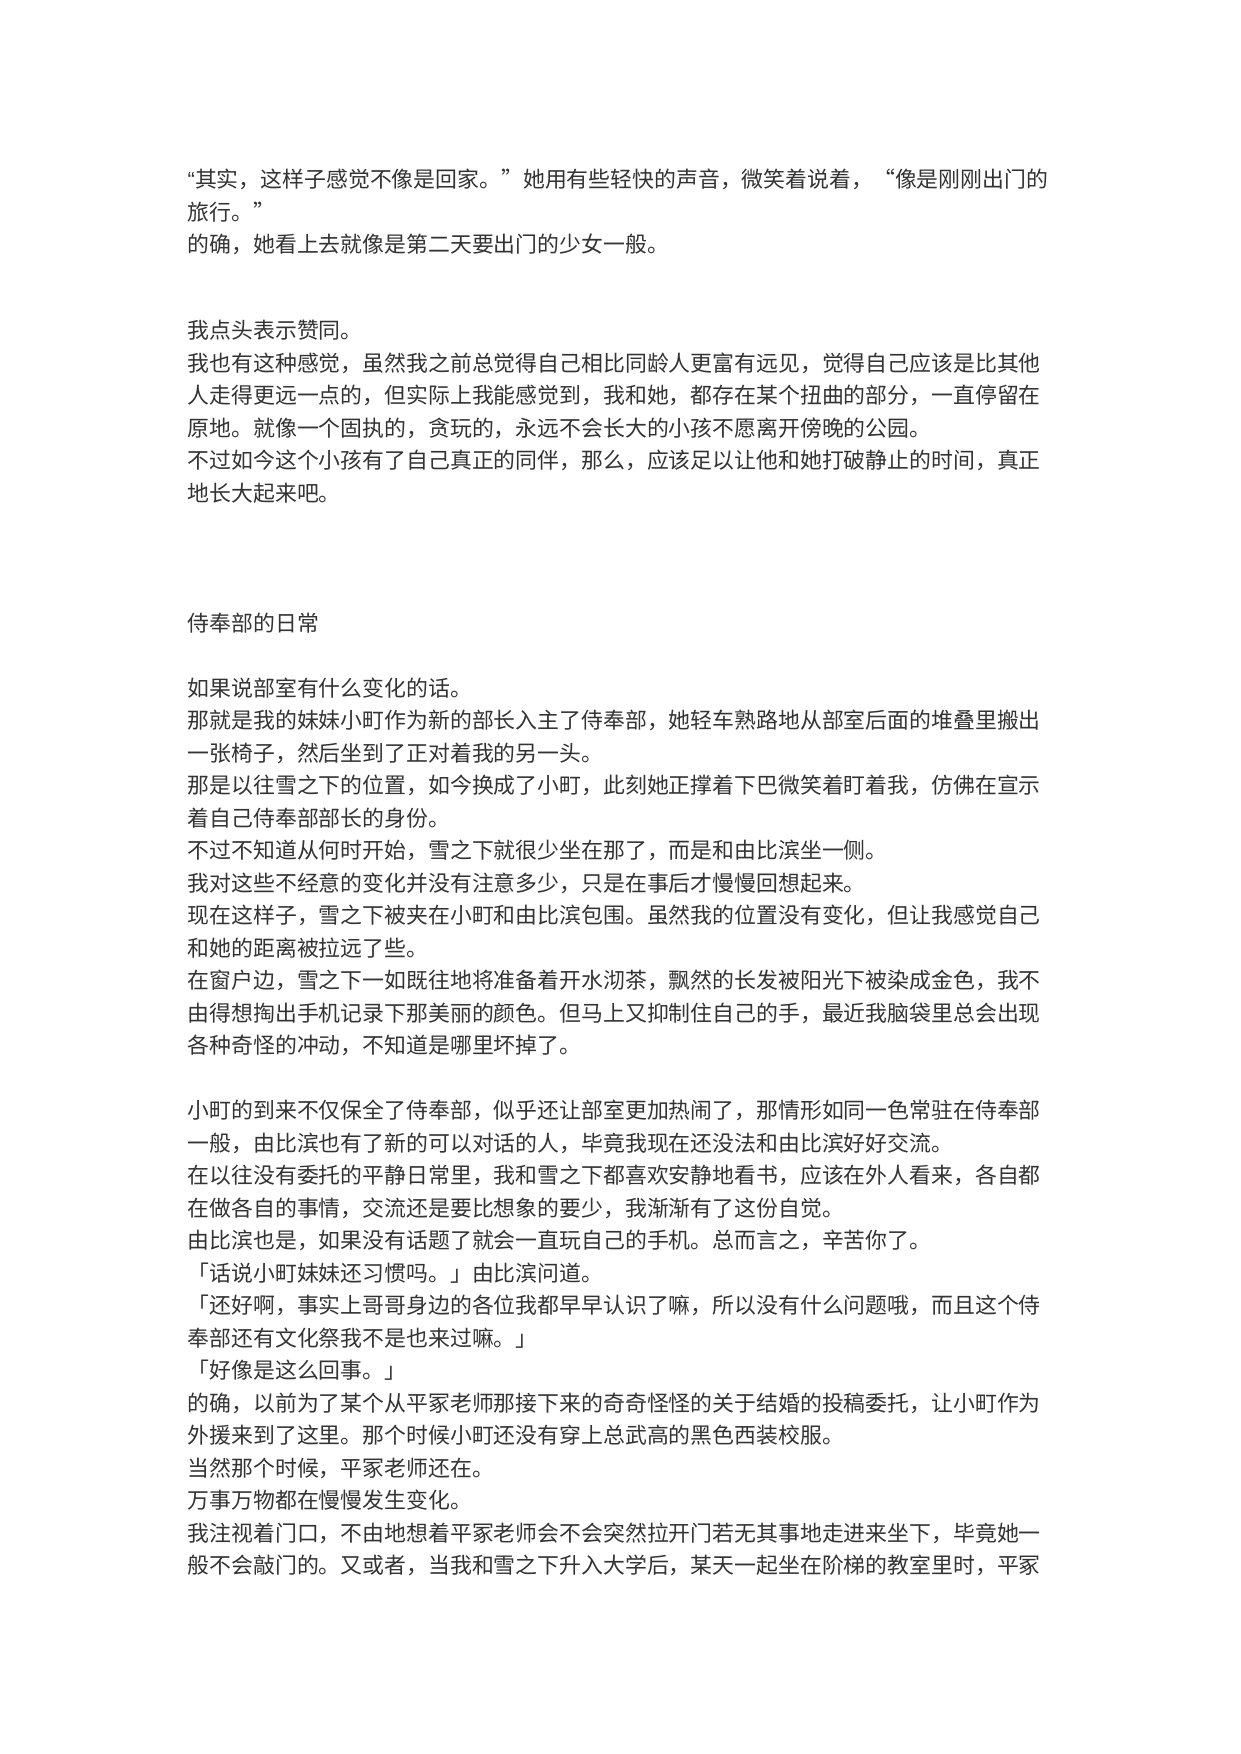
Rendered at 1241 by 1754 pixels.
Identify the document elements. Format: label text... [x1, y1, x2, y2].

text 侍奉部的日常 [187, 605, 1053, 638]
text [187, 670, 1053, 1580]
text 我点头表示赞同。 我也有这种感觉，虽然我之前总觉得自己相比同龄人更富有远见，觉得自己应该是比其他人走得更远一点的，但实际上我能感觉到，我和她，都存在某个扭曲的部分，一直停留在原地。就像一个固执的，贪玩的，永远不会长大的小孩不愿离开傍晚的公园。 不过如今这个小孩有了自己真正的同伴，那么，应该足以让他和她打破静止的时间，真正地长大起来吧。 [187, 313, 1053, 508]
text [187, 162, 1053, 259]
